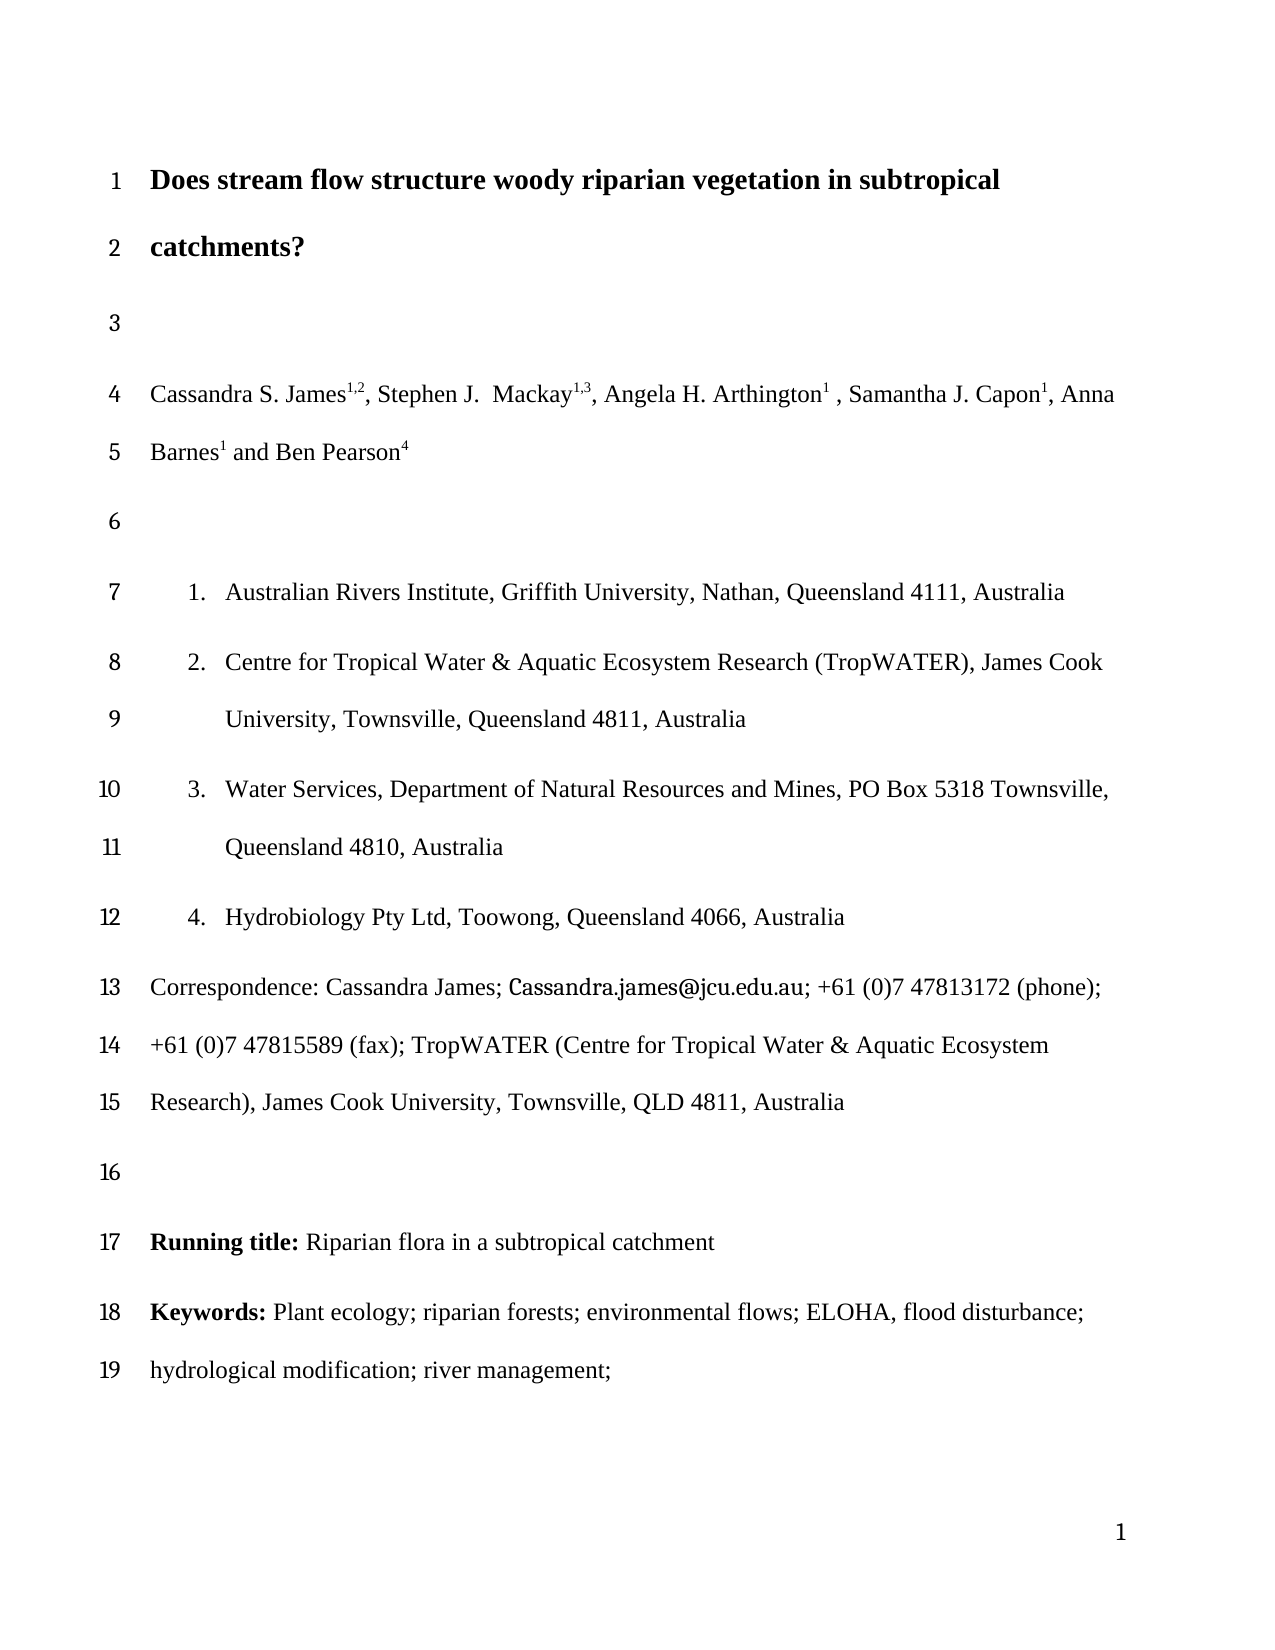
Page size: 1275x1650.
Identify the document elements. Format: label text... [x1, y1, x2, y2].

list Hydrobiology Pty Ltd, Toowong, Queensland 4066, Australia [187, 902, 1125, 930]
text Cassandra S. James1,2, Stephen J. Mackay1,3, Angela H. Arthington1 , Samantha J. Capon1, Anna Barnes1 and Ben Pearson4 [150, 379, 1125, 465]
text Keywords: Plant ecology; riparian forests; environmental flows; ELOHA, flood disturbance; hydrological modification; river management; [150, 1297, 1125, 1384]
text Running title: Riparian flora in a subtropical catchment [150, 1227, 1125, 1256]
text Does stream flow structure woody riparian vegetation in subtropical catchments? [150, 162, 1125, 263]
text Correspondence: Cassandra James; Cassandra.james@jcu.edu.au; +61 (0)7 47813172 (phone); +61 (0)7 47815589 (fax); TropWATER (Centre for Tropical Water & Aquatic Ecosystem Research), James Cook University, Townsville, QLD 4811, Australia [150, 972, 1125, 1116]
list Water Services, Department of Natural Resources and Mines, PO Box 5318 Townsville, Queensland 4810, Australia [187, 774, 1125, 860]
list Australian Rivers Institute, Griffith University, Nathan, Queensland 4111, Australia [187, 577, 1125, 605]
list Centre for Tropical Water & Aquatic Ecosystem Research (TropWATER), James Cook University, Townsville, Queensland 4811, Australia [187, 647, 1125, 733]
